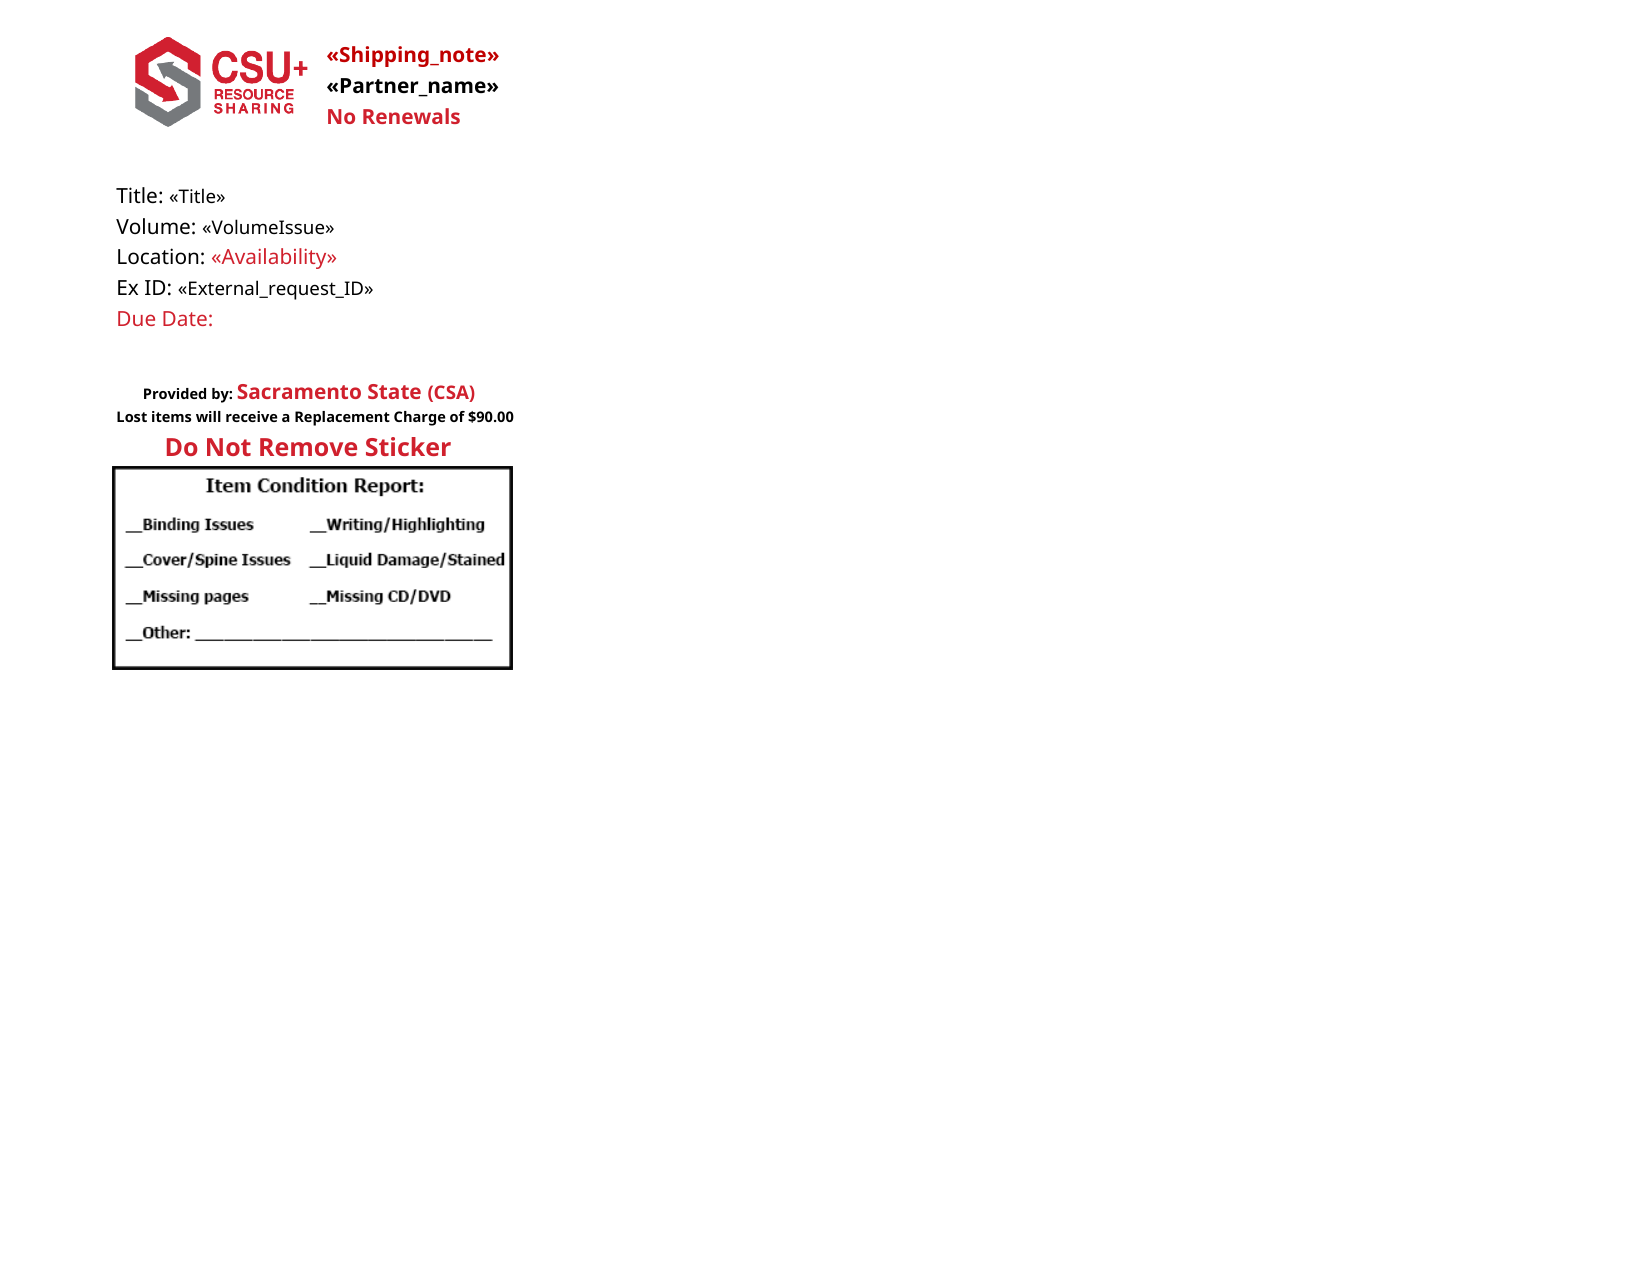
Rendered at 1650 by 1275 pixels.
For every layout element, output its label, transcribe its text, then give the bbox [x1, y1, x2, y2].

table_header «Shipping_note» «Partner_name» No Renewals Title: «Title» Volume: «VolumeIssue» Location: «Availability» Ex ID: «External_request_ID» Due Date: Provided by: Sacramento State (CSA) Lost items will receive a Replacement Charge of $90.00 Do Not Remove Sticker [75, 28, 575, 647]
picture [112, 466, 513, 670]
picture [135, 37, 308, 127]
